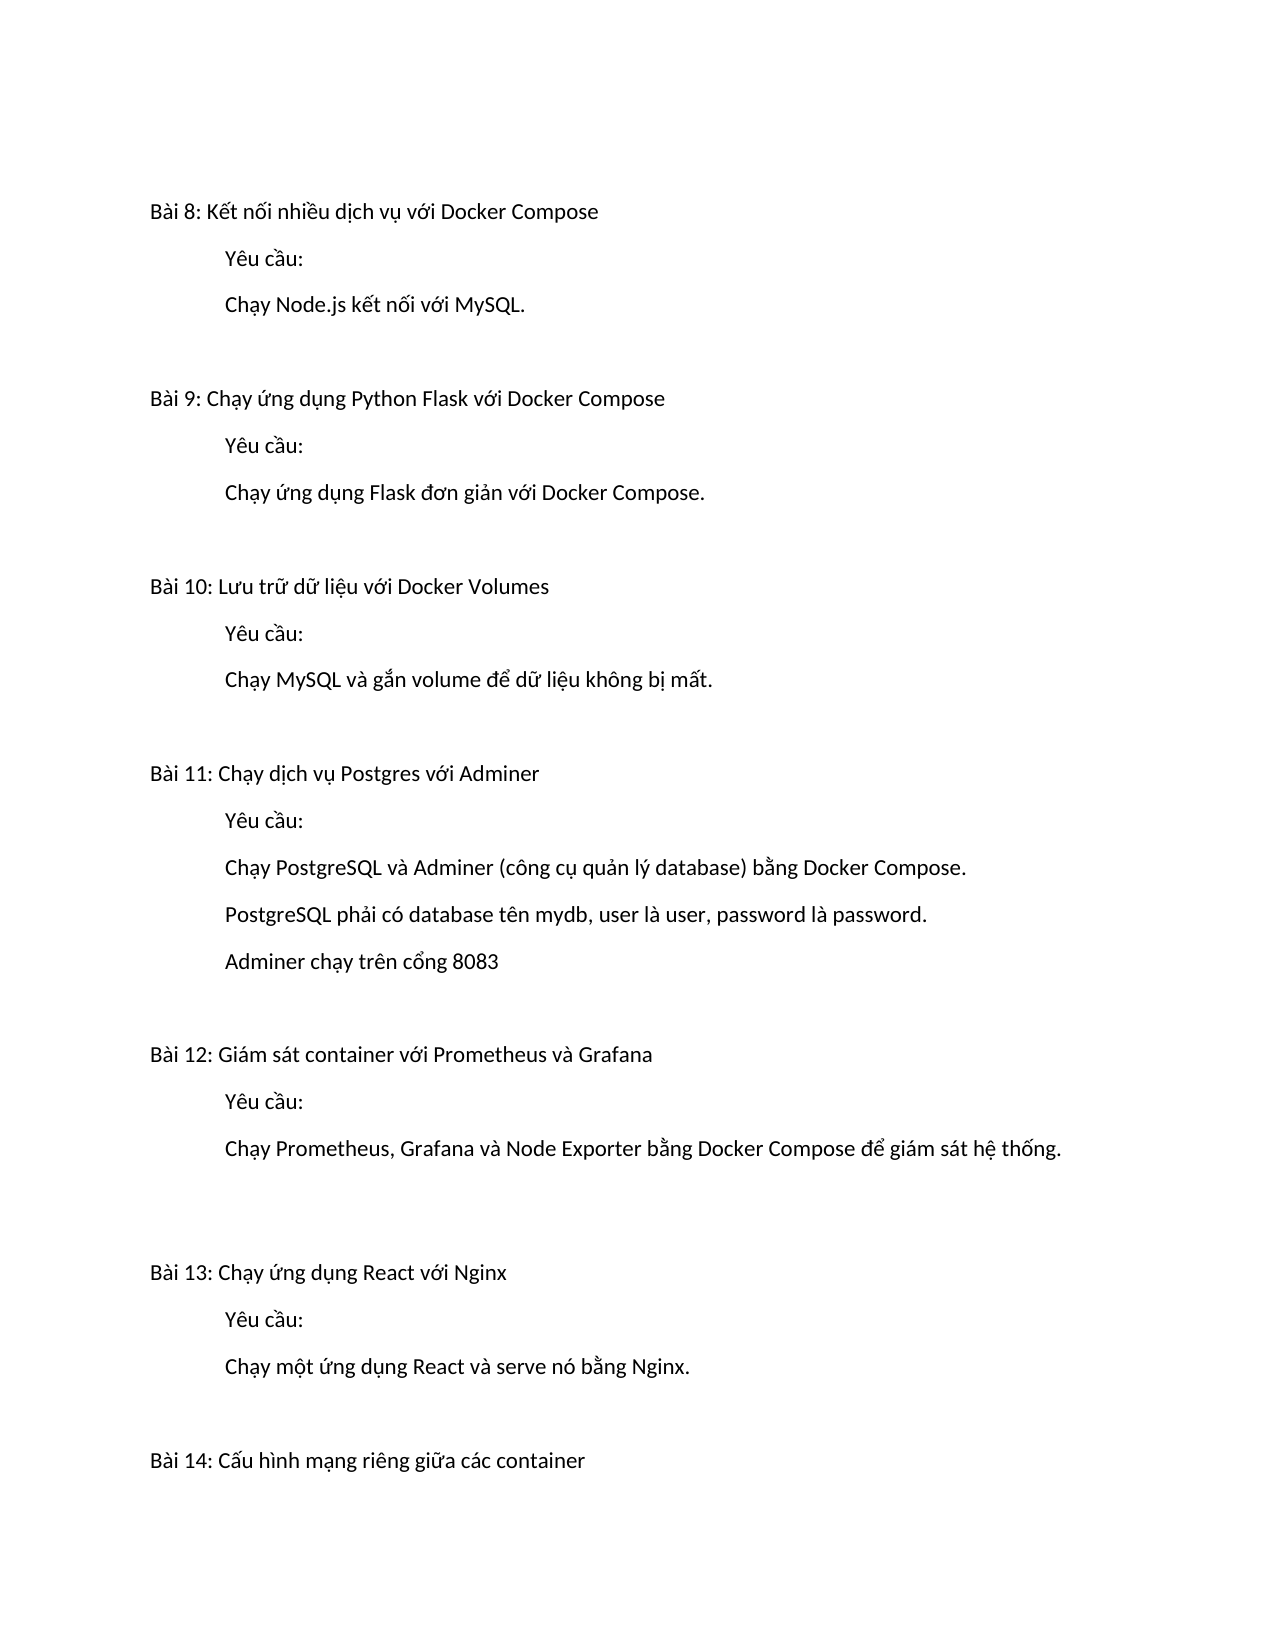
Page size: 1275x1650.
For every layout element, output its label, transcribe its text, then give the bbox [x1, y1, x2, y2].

text Chạy một ứng dụng React và serve nó bằng Nginx. [150, 1352, 1125, 1380]
text Yêu cầu: [150, 806, 1125, 834]
text Adminer chạy trên cổng 8083 [150, 947, 1125, 975]
text Bài 9: Chạy ứng dụng Python Flask với Docker Compose [150, 384, 1125, 412]
text Chạy ứng dụng Flask đơn giản với Docker Compose. [150, 478, 1125, 506]
text Bài 13: Chạy ứng dụng React với Nginx [150, 1258, 1125, 1286]
text Yêu cầu: [150, 431, 1125, 459]
text Bài 14: Cấu hình mạng riêng giữa các container [150, 1446, 1125, 1474]
text Chạy Prometheus, Grafana và Node Exporter bằng Docker Compose để giám sát hệ thống. [150, 1134, 1125, 1193]
text Bài 12: Giám sát container với Prometheus và Grafana [150, 1041, 1125, 1069]
text Yêu cầu: [150, 244, 1125, 272]
text Bài 8: Kết nối nhiều dịch vụ với Docker Compose [150, 197, 1125, 225]
text PostgreSQL phải có database tên mydb, user là user, password là password. [150, 900, 1125, 928]
text Chạy PostgreSQL và Adminer (công cụ quản lý database) bằng Docker Compose. [150, 853, 1125, 881]
text Yêu cầu: [150, 619, 1125, 647]
text Chạy MySQL và gắn volume để dữ liệu không bị mất. [150, 666, 1125, 694]
text Yêu cầu: [150, 1305, 1125, 1333]
text Chạy Node.js kết nối với MySQL. [150, 291, 1125, 319]
text Yêu cầu: [150, 1087, 1125, 1116]
text Bài 11: Chạy dịch vụ Postgres với Adminer [150, 759, 1125, 787]
text Bài 10: Lưu trữ dữ liệu với Docker Volumes [150, 572, 1125, 600]
